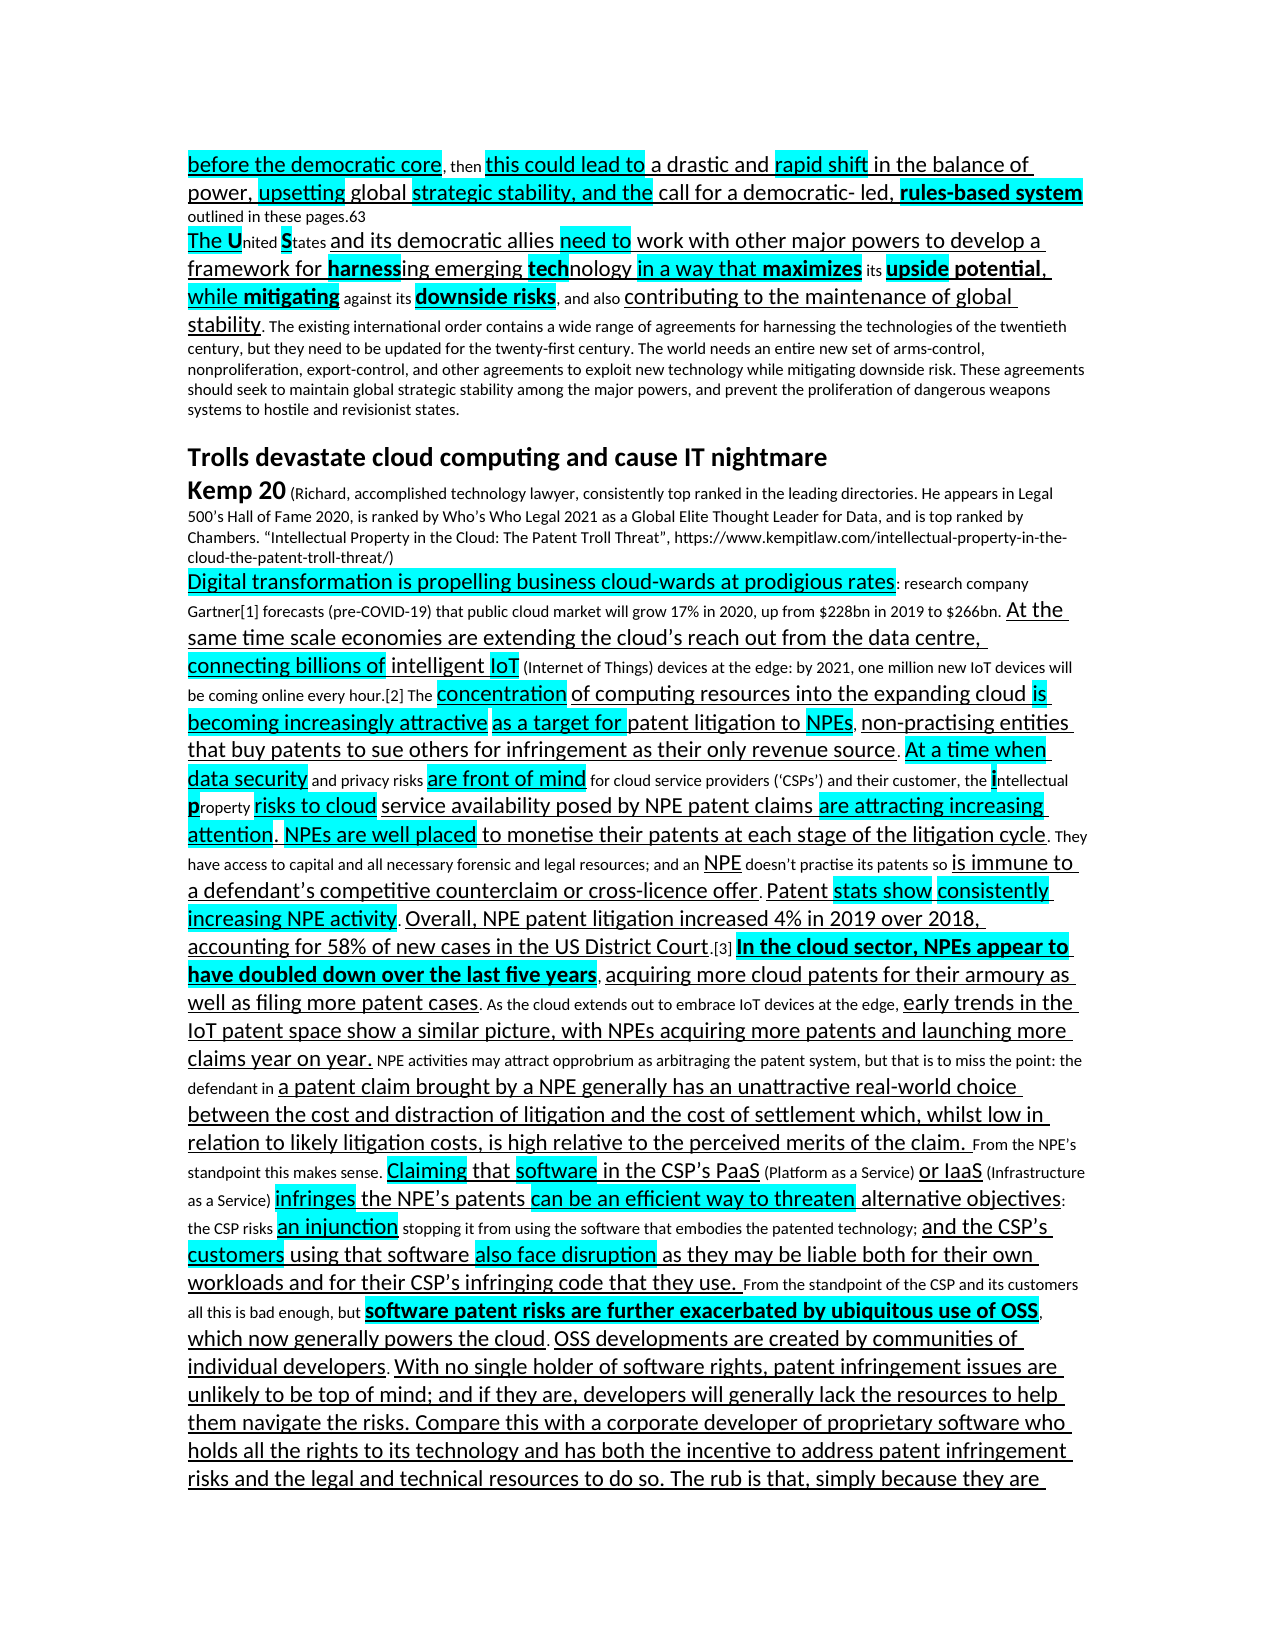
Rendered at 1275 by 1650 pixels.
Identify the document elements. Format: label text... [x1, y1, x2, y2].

text The United States and its democratic allies need to work with other major powers to develop a framework for harnessing emerging technology in a way that maximizes its upside potential, while mitigating against its downside risks, and also contributing to the maintenance of global stability. The existing international order contains a wide range of agreements for harnessing the technologies of the twentieth century, but they need to be updated for the twenty-first century. The world needs an entire new set of arms-control, nonproliferation, export-control, and other agreements to exploit new technology while mitigating downside risk. These agreements should seek to maintain global strategic stability among the major powers, and prevent the proliferation of dangerous weapons systems to hostile and revisionist states. [187, 226, 1087, 420]
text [187, 150, 1087, 226]
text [187, 567, 1087, 1492]
text Trolls devastate cloud computing and cause IT nightmare [187, 441, 1087, 473]
text Kemp 20 (Richard, accomplished technology lawyer, consistently top ranked in the leading directories. He appears in Legal 500’s Hall of Fame 2020, is ranked by Who’s Who Legal 2021 as a Global Elite Thought Leader for Data, and is top ranked by Chambers. “Intellectual Property in the Cloud: The Patent Troll Threat”, https://www.kempitlaw.com/intellectual-property-in-the-cloud-the-patent-troll-threat/) [187, 473, 1087, 567]
